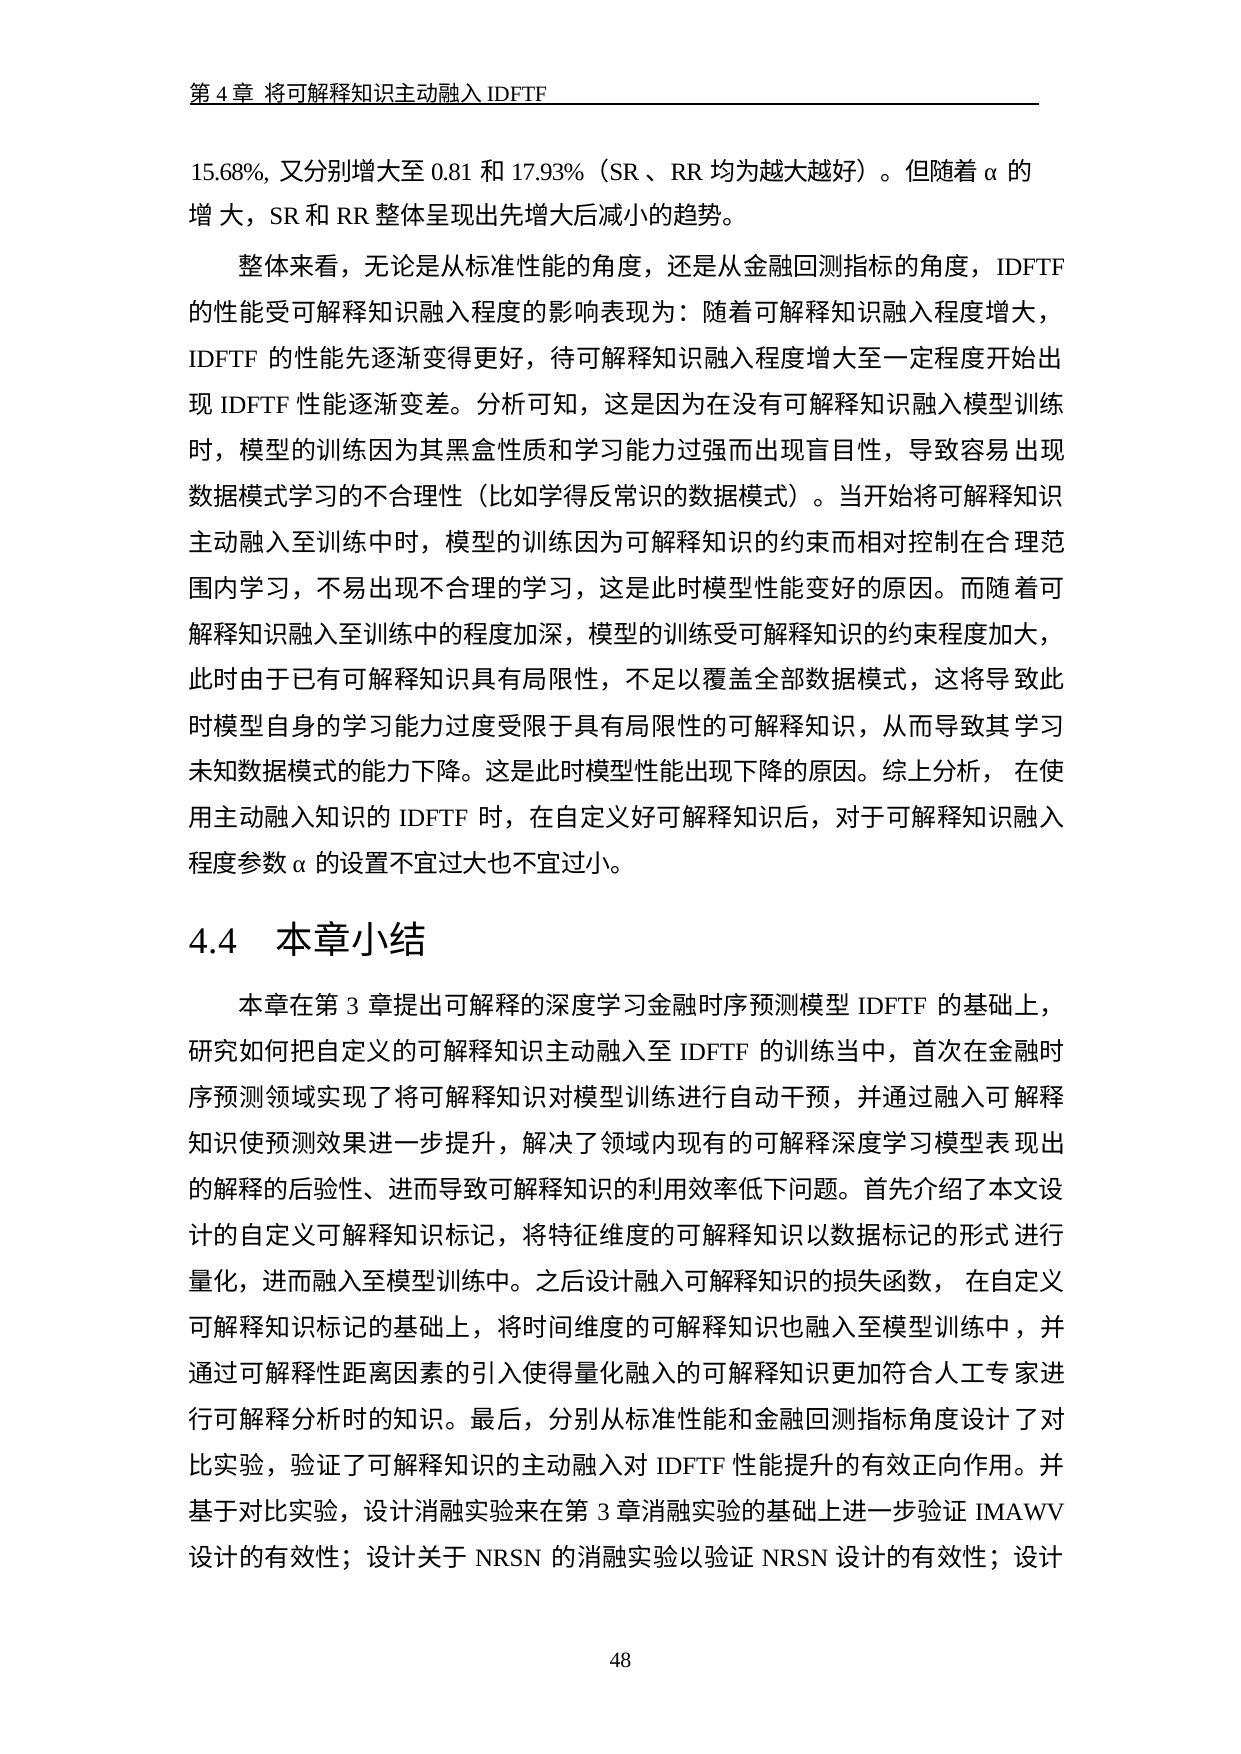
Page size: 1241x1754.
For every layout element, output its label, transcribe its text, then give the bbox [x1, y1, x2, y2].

text 4.4 本章小结 [189, 915, 1065, 963]
text 15.68%, 又分别增大至 0.81 和 17.93%（SR 、RR 均为越大越好）。但随着 α 的增 大，SR 和 RR 整体呈现出先增大后减小的趋势。 [189, 151, 1052, 232]
text 整体来看，无论是从标准性能的角度，还是从金融回测指标的角度，IDFTF 的性能受可解释知识融入程度的影响表现为：随着可解释知识融入程度增大， IDFTF 的性能先逐渐变得更好，待可解释知识融入程度增大至一定程度开始出 现 IDFTF 性能逐渐变差。分析可知，这是因为在没有可解释知识融入模型训练 时，模型的训练因为其黑盒性质和学习能力过强而出现盲目性，导致容易出现 数据模式学习的不合理性（比如学得反常识的数据模式）。当开始将可解释知识 主动融入至训练中时，模型的训练因为可解释知识的约束而相对控制在合理范 围内学习，不易出现不合理的学习，这是此时模型性能变好的原因。而随着可 解释知识融入至训练中的程度加深，模型的训练受可解释知识的约束程度加大， 此时由于已有可解释知识具有局限性，不足以覆盖全部数据模式，这将导致此 时模型自身的学习能力过度受限于具有局限性的可解释知识，从而导致其学习 未知数据模式的能力下降。这是此时模型性能出现下降的原因。综上分析， 在使 用主动融入知识的 IDFTF 时，在自定义好可解释知识后，对于可解释知识融入 程度参数 α 的设置不宜过大也不宜过小。 [188, 247, 1065, 880]
